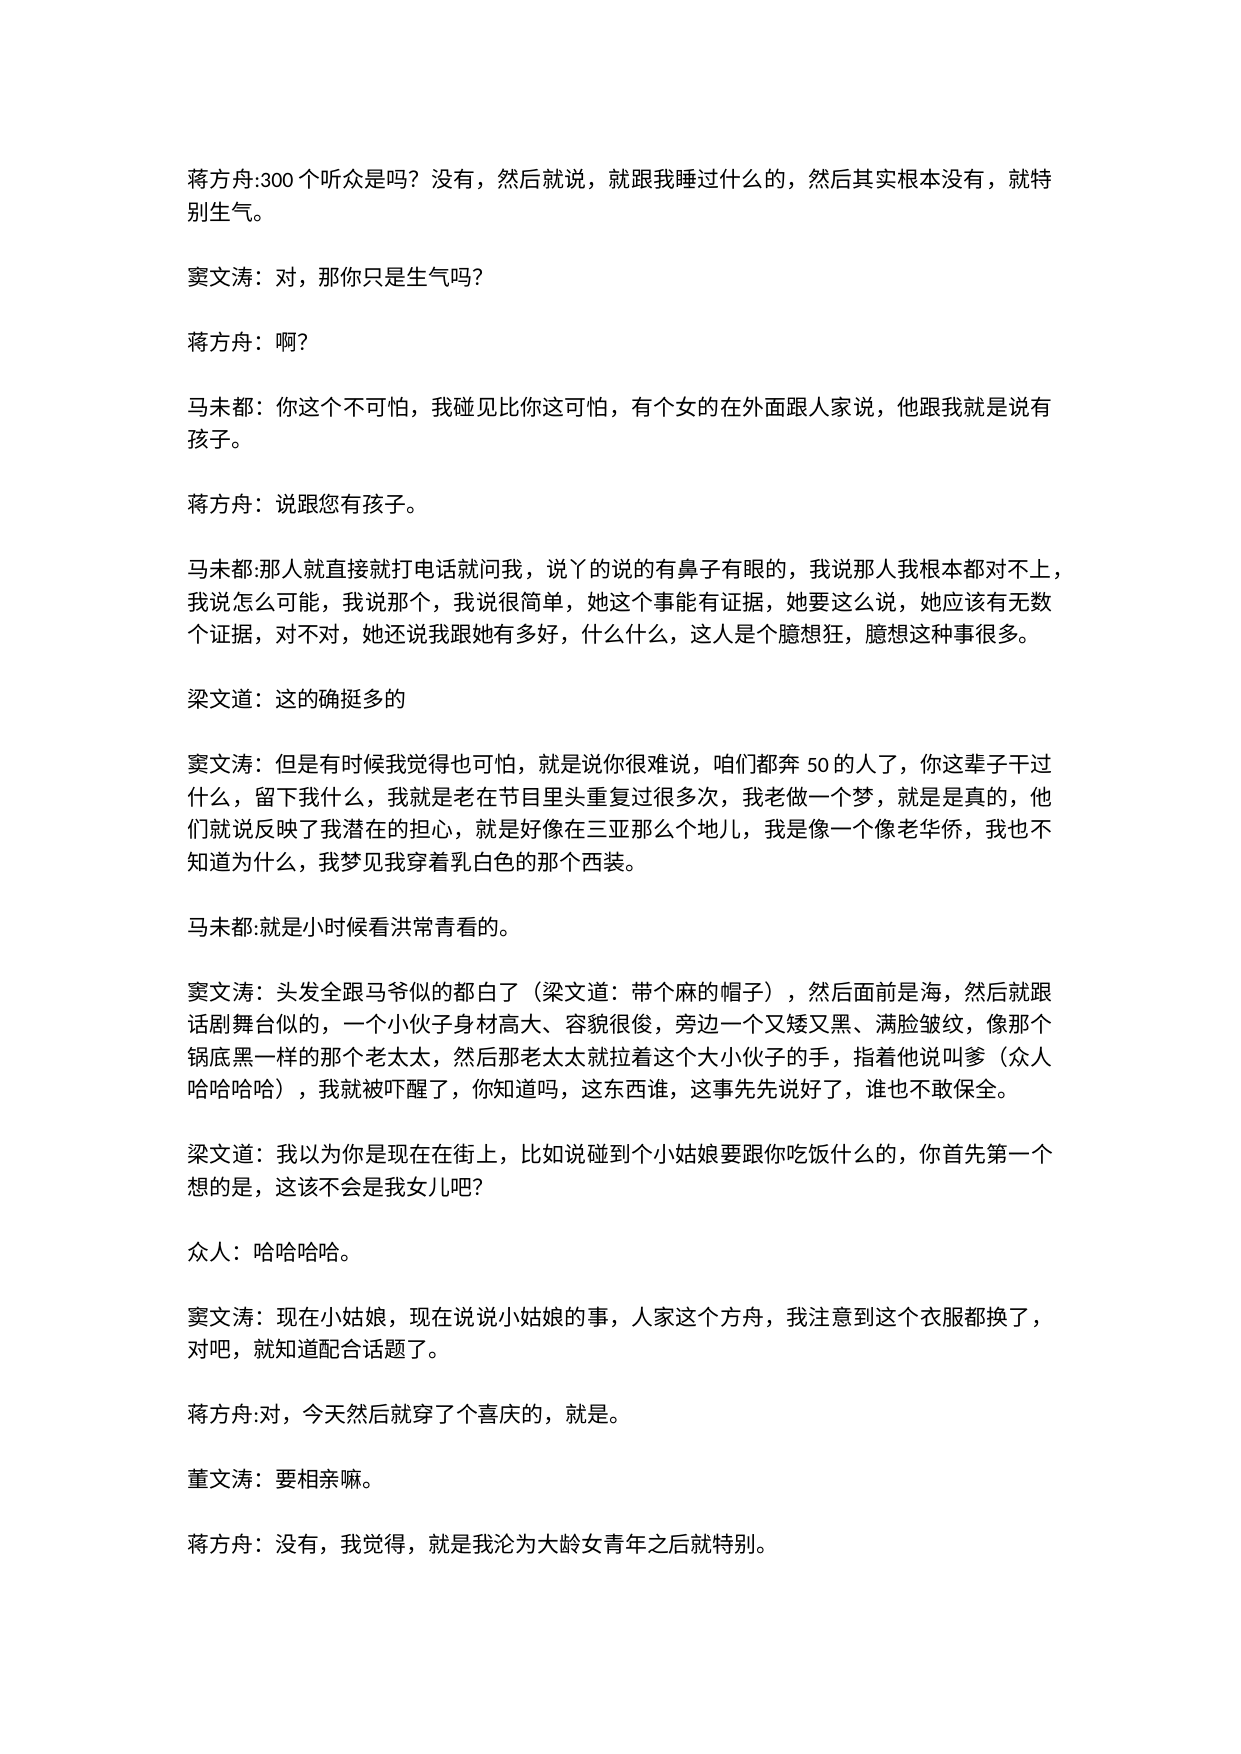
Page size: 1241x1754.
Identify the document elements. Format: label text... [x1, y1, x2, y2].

text 蒋方舟:300个听众是吗？没有，然后就说，就跟我睡过什么的，然后其实根本没有，就特别生气。 [187, 162, 1053, 227]
text 马未都:那人就直接就打电话就问我，说丫的说的有鼻子有眼的，我说那人我根本都对不上，我说怎么可能，我说那个，我说很简单，她这个事能有证据，她要这么说，她应该有无数个证据，对不对，她还说我跟她有多好，什么什么，这人是个臆想狂，臆想这种事很多。 [187, 552, 1053, 649]
text 窦文涛：头发全跟马爷似的都白了（梁文道：带个麻的帽子），然后面前是海，然后就跟话剧舞台似的，一个小伙子身材高大、容貌很俊，旁边一个又矮又黑、满脸皱纹，像那个锅底黑一样的那个老太太，然后那老太太就拉着这个大小伙子的手，指着他说叫爹（众人：哈哈哈哈），我就被吓醒了，你知道吗，这东西谁，这事先先说好了，谁也不敢保全。 [187, 974, 1053, 1104]
text 蒋方舟：没有，我觉得，就是我沦为大龄女青年之后就特别。 [187, 1527, 1053, 1559]
text 窦文涛：但是有时候我觉得也可怕，就是说你很难说，咱们都奔50的人了，你这辈子干过什么，留下我什么，我就是老在节目里头重复过很多次，我老做一个梦，就是是真的，他们就说反映了我潜在的担心，就是好像在三亚那么个地儿，我是像一个像老华侨，我也不知道为什么，我梦见我穿着乳白色的那个西装。 [187, 747, 1053, 877]
text 梁文道：这的确挺多的 [187, 682, 1053, 714]
text 蒋方舟:对，今天然后就穿了个喜庆的，就是。 [187, 1397, 1053, 1429]
text 梁文道：我以为你是现在在街上，比如说碰到个小姑娘要跟你吃饭什么的，你首先第一个想的是，这该不会是我女儿吧？ [187, 1137, 1053, 1202]
text 马未都:就是小时候看洪常青看的。 [187, 909, 1053, 942]
text 蒋方舟：啊？ [187, 324, 1053, 357]
text 窦文涛：对，那你只是生气吗？ [187, 259, 1053, 292]
text 马未都：你这个不可怕，我碰见比你这可怕，有个女的在外面跟人家说，他跟我就是说有孩子。 [187, 389, 1053, 454]
text 董文涛：要相亲嘛。 [187, 1462, 1053, 1494]
text 窦文涛：现在小姑娘，现在说说小姑娘的事，人家这个方舟，我注意到这个衣服都换了，对吧，就知道配合话题了。 [187, 1299, 1053, 1364]
text 蒋方舟：说跟您有孩子。 [187, 487, 1053, 519]
text 众人：哈哈哈哈。 [187, 1234, 1053, 1267]
